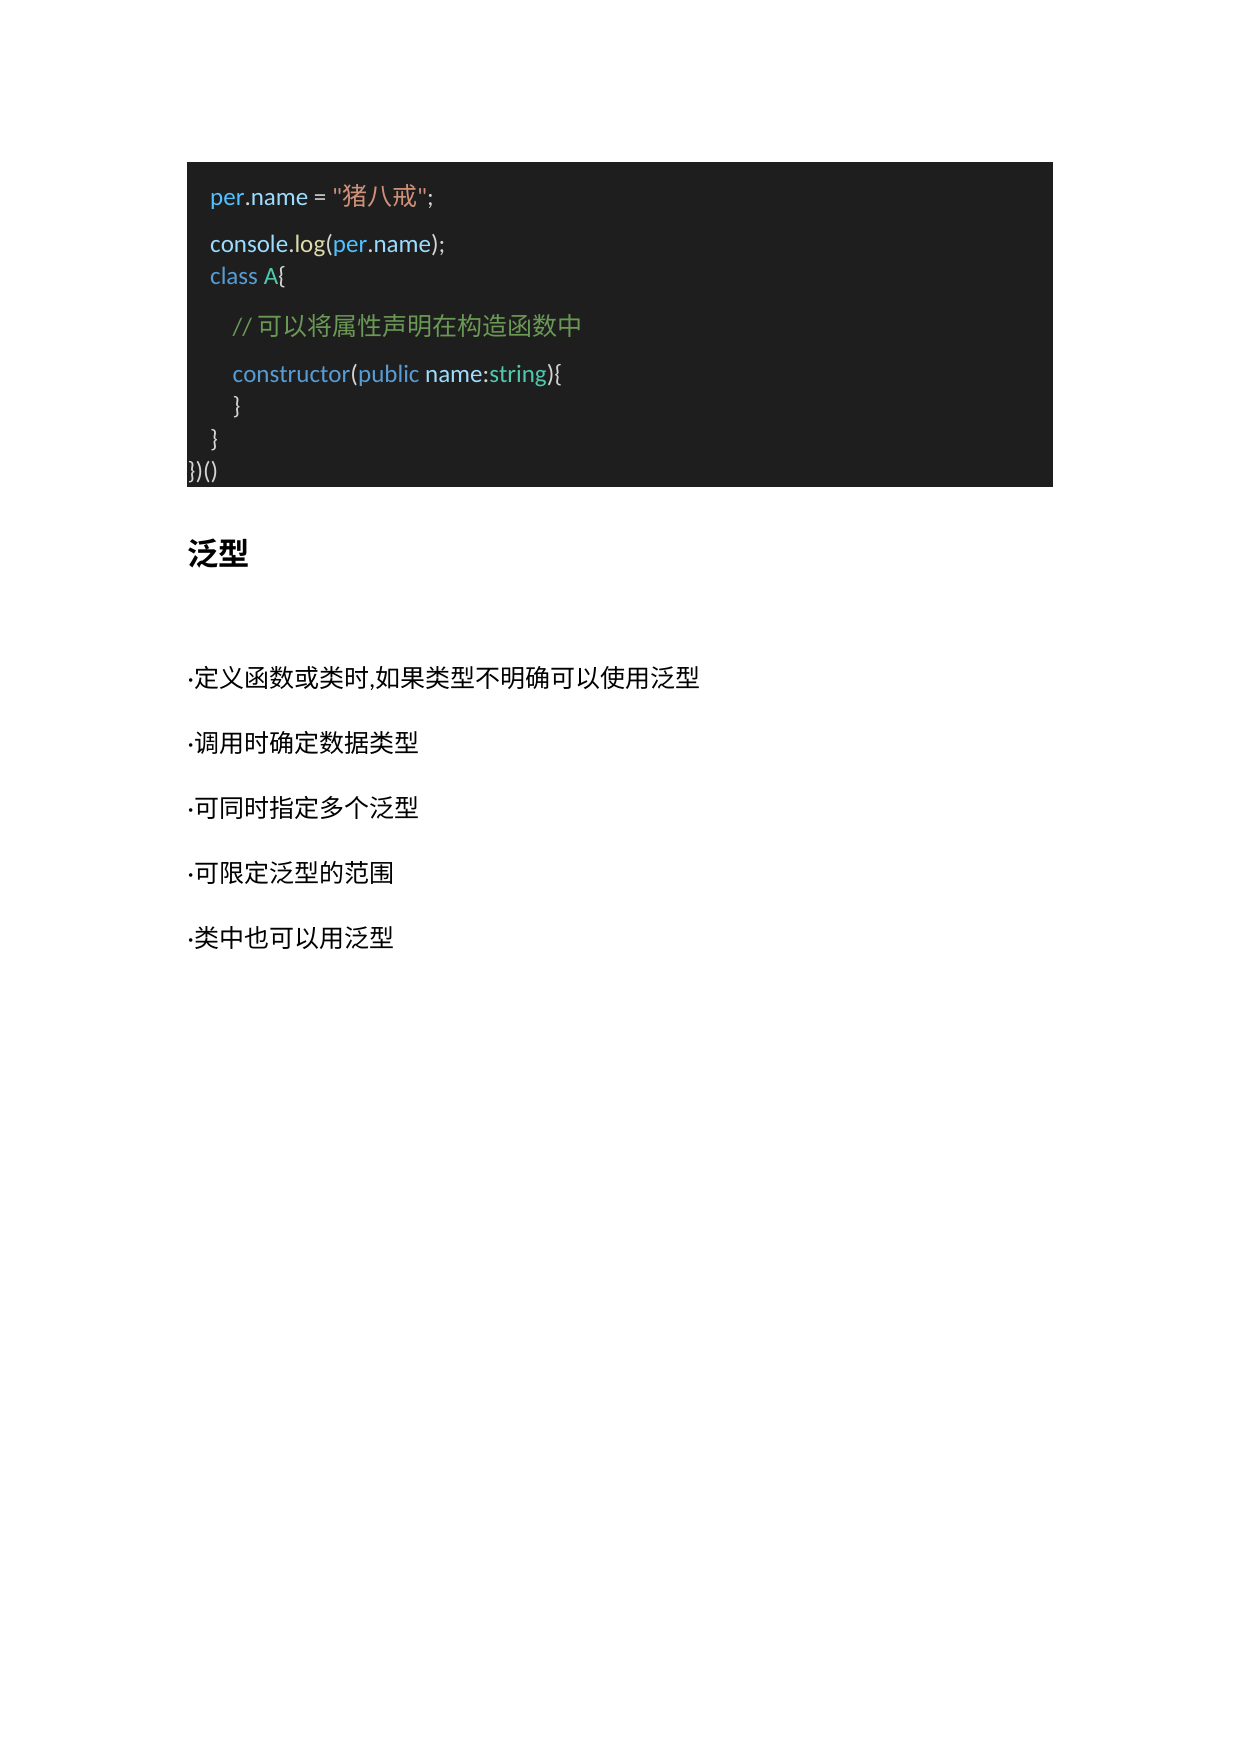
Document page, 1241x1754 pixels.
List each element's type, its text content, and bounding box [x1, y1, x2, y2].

text constructor(public name:string){ [187, 357, 1053, 389]
text ·定义函数或类时,如果类型不明确可以使用泛型 [187, 644, 1053, 709]
text class A{ [187, 259, 1053, 292]
text ·可同时指定多个泛型 [187, 774, 1053, 839]
text ·可限定泛型的范围 [187, 839, 1053, 904]
text ·类中也可以用泛型 [187, 904, 1053, 969]
subtitle 泛型 [187, 519, 1053, 584]
text } [187, 389, 1053, 422]
text per.name = "猪八戒"; [187, 162, 1053, 227]
text ·调用时确定数据类型 [187, 709, 1053, 774]
text console.log(per.name); [187, 227, 1053, 259]
text // 可以将属性声明在构造函数中 [187, 292, 1053, 357]
text })() [187, 454, 1053, 487]
text } [187, 422, 1053, 454]
